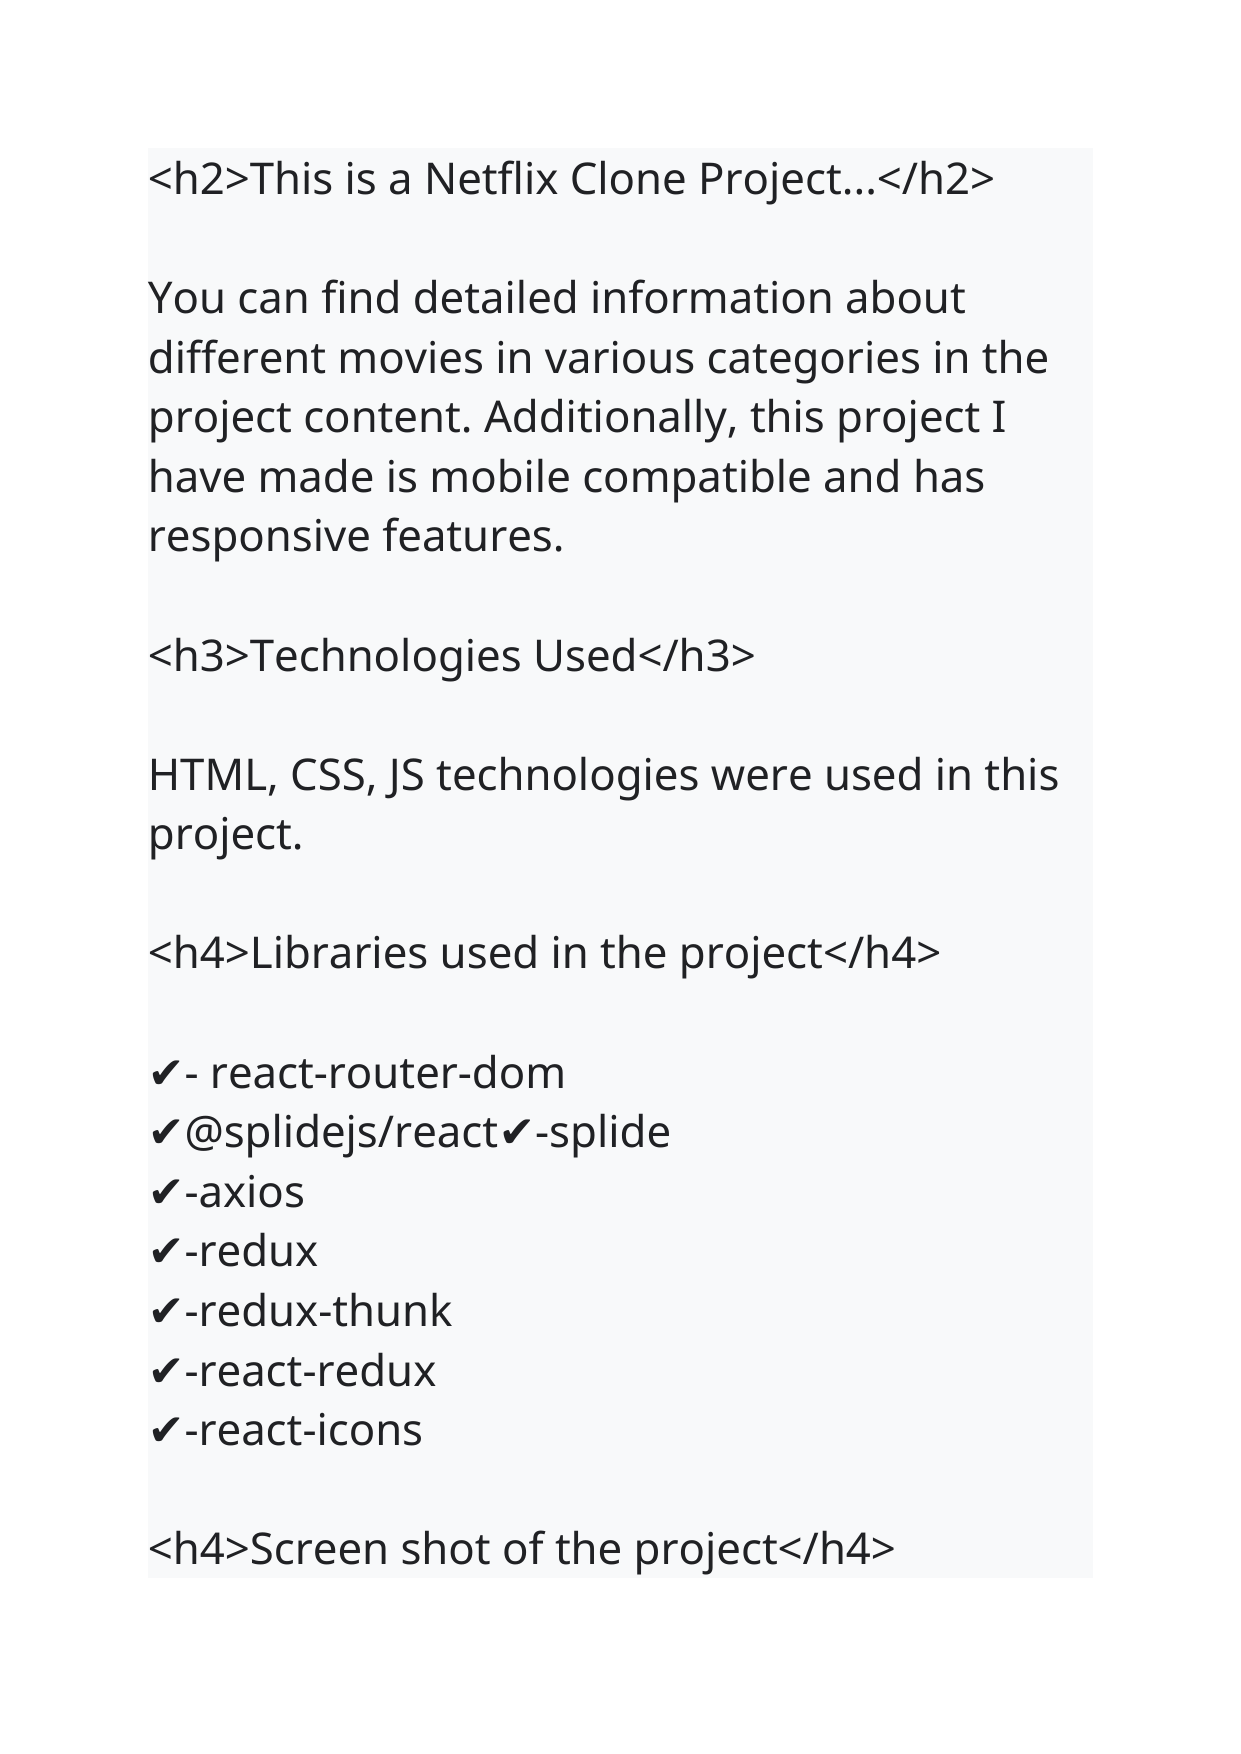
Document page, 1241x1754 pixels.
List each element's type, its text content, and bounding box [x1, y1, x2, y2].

text <h4>Screen shot of the project</h4> [148, 1518, 1093, 1578]
text ✔-react-redux [148, 1339, 1093, 1399]
text ✔-react-icons [148, 1399, 1093, 1458]
text <h3>Technologies Used</h3> [148, 624, 1093, 684]
text <h4>Libraries used in the project</h4> [148, 922, 1093, 982]
text ✔-redux [148, 1220, 1093, 1280]
text ✔@splidejs/react✔-splide [148, 1101, 1093, 1161]
text ✔- react-router-dom [148, 1041, 1093, 1101]
text HTML, CSS, JS technologies were used in this project. [148, 743, 1093, 863]
text ✔-axios [148, 1161, 1093, 1220]
text ✔-redux-thunk [148, 1280, 1093, 1339]
text You can find detailed information about different movies in various categories in the project content. Additionally, this project I have made is mobile compatible and has responsive features. [148, 267, 1093, 565]
text <h2>This is a Netflix Clone Project...</h2> [148, 148, 1093, 207]
